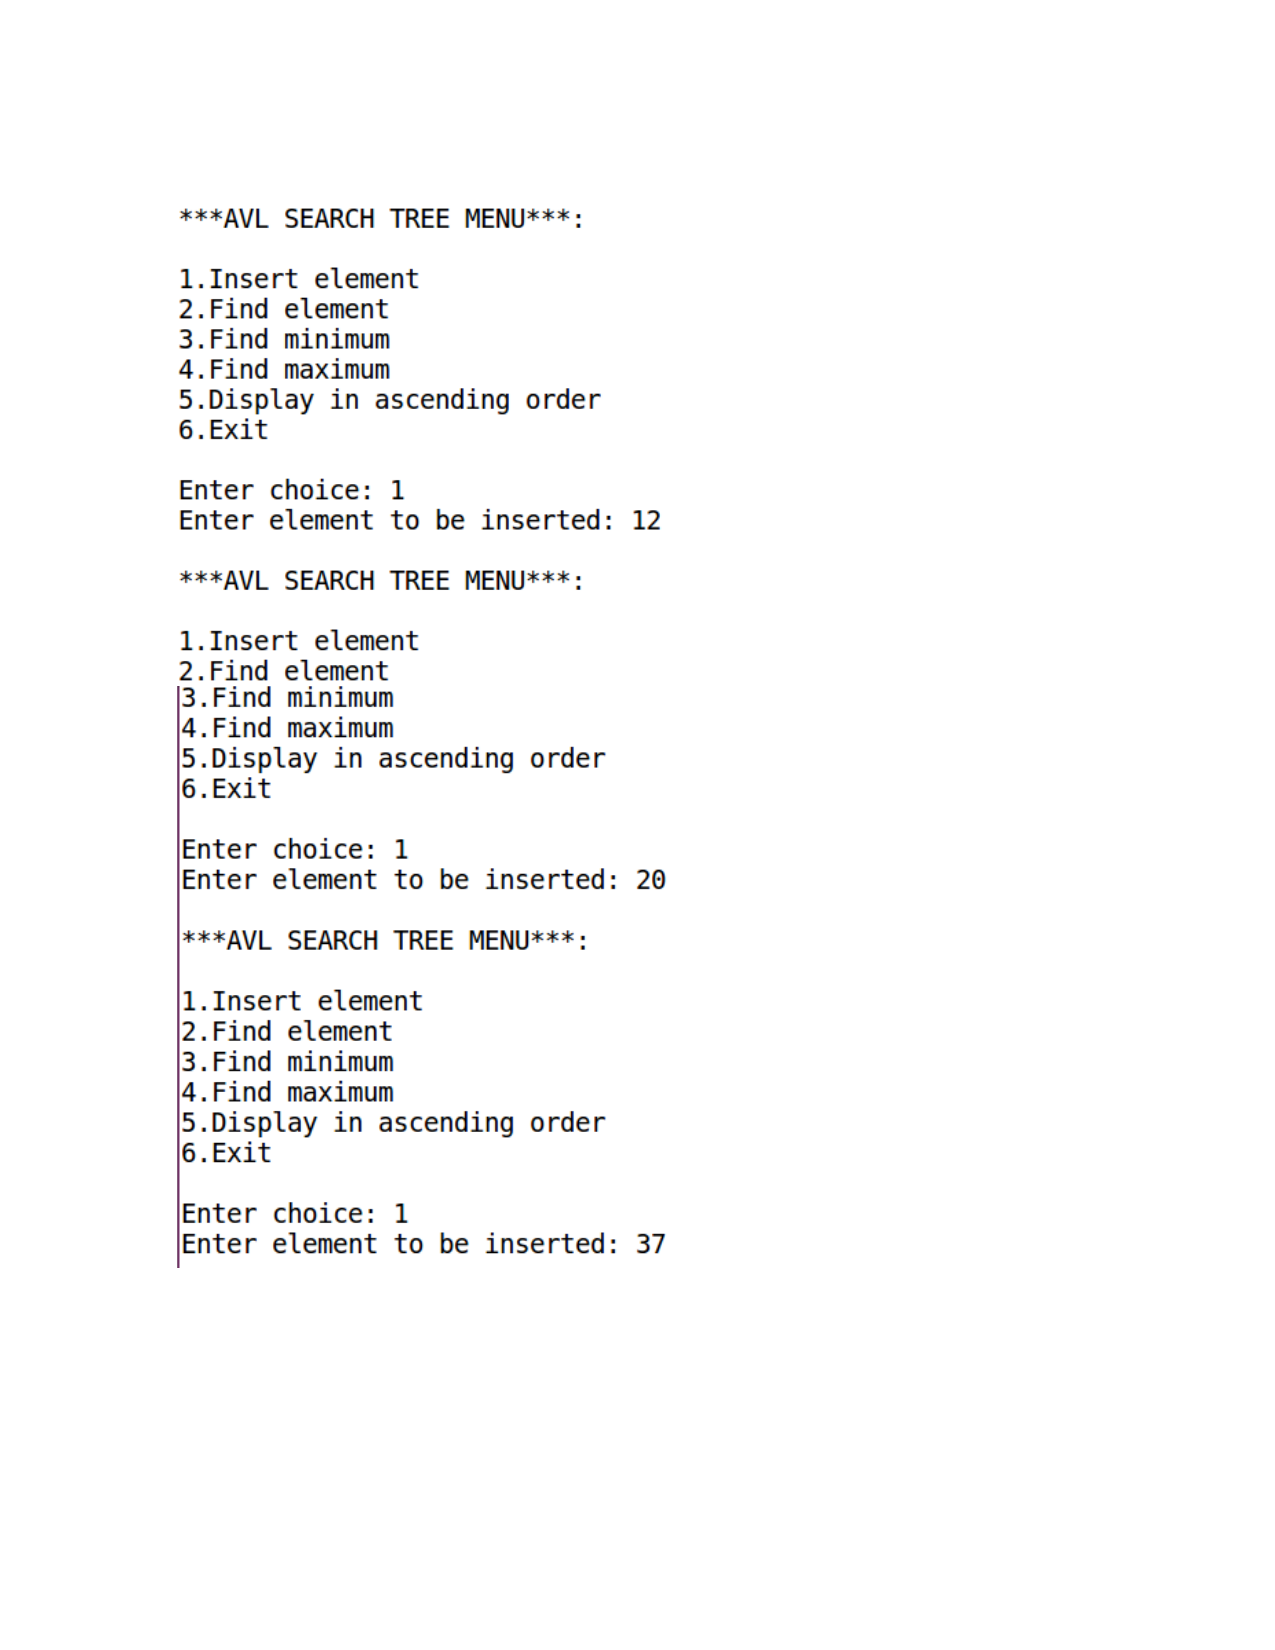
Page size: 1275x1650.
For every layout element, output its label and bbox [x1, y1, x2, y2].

picture [177, 192, 1125, 1268]
